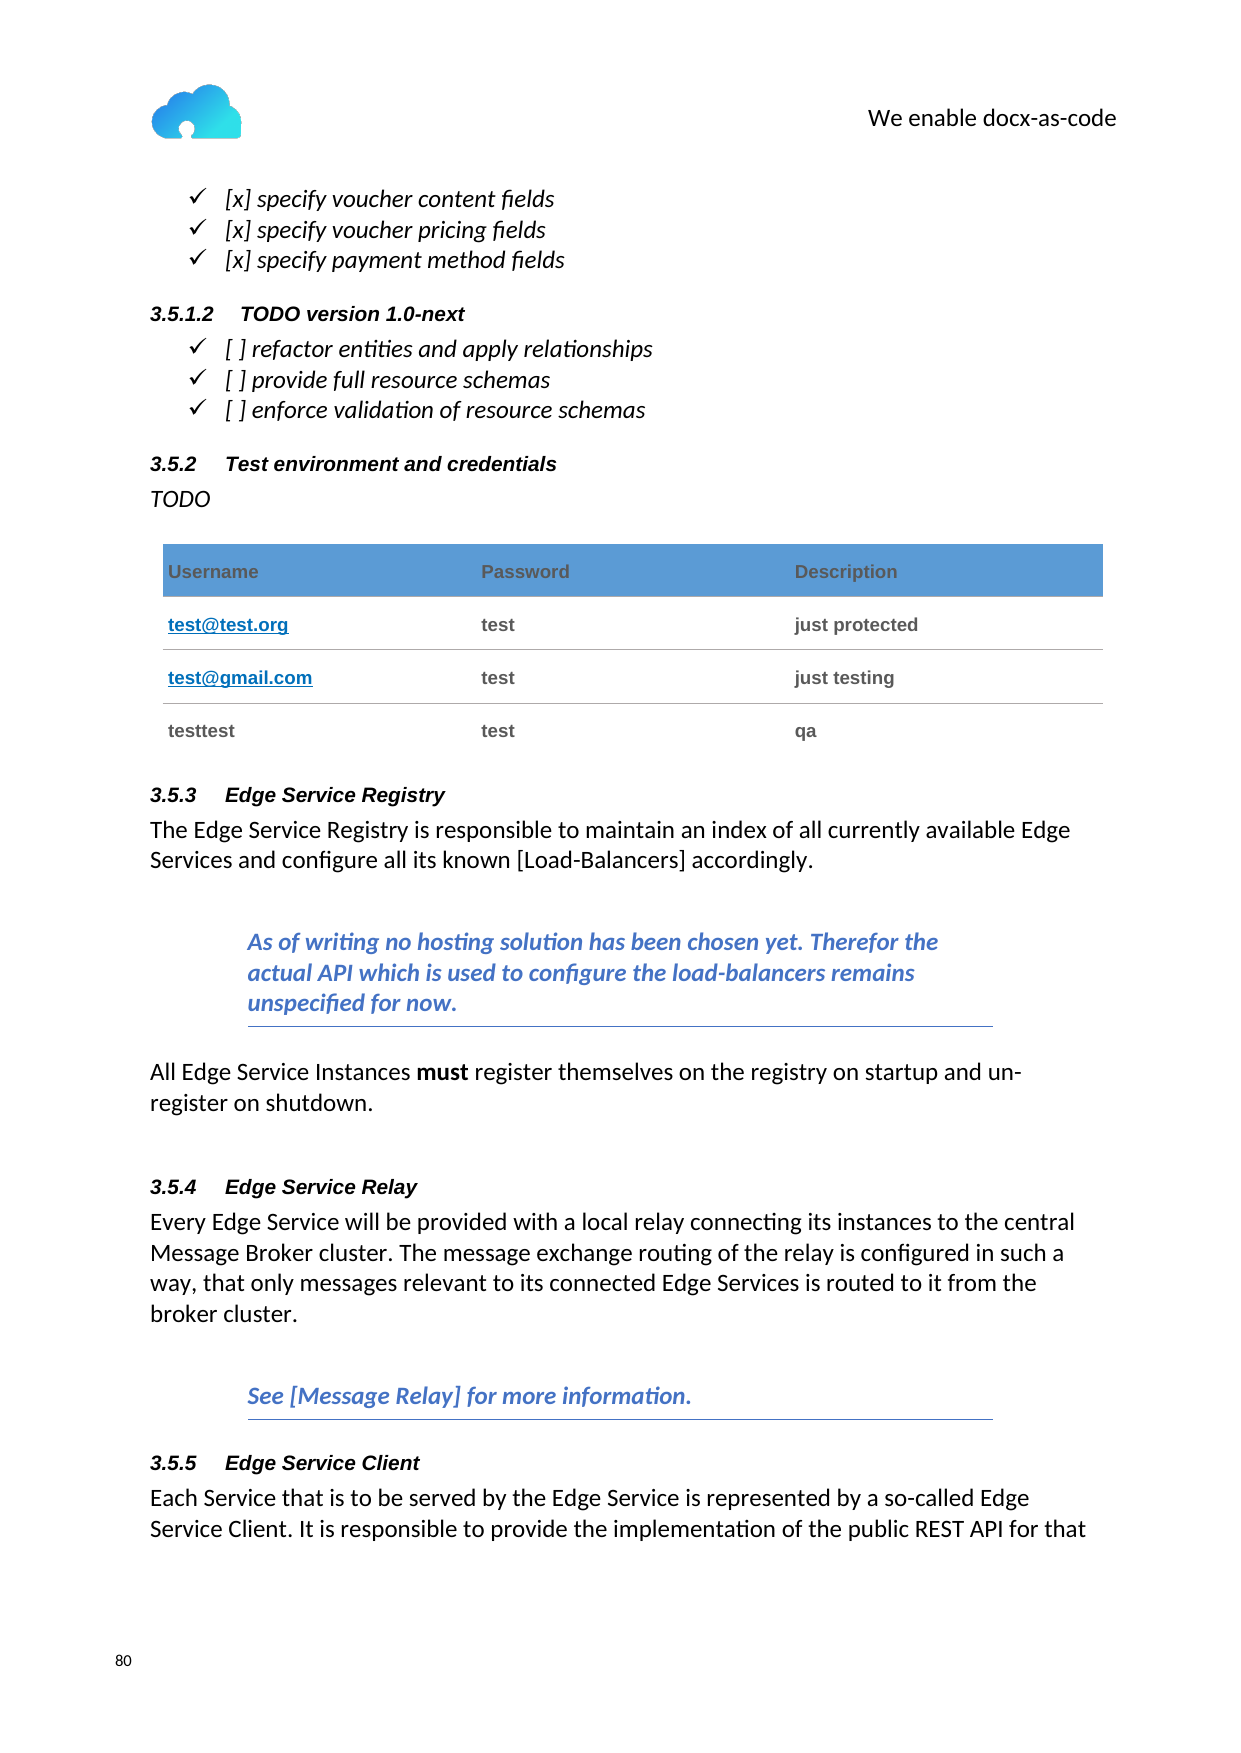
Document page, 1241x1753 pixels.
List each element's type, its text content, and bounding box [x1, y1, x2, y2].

list [x] specify voucher content fields [187, 183, 1090, 214]
list [ ] enforce validation of resource schemas [187, 394, 1090, 425]
list [x] specify payment method fields [187, 244, 1090, 275]
list [ ] provide full resource schemas [187, 364, 1090, 394]
subtitle TODO version 1.0-next [150, 300, 1090, 327]
table_header Description [789, 544, 1103, 596]
table_cell just protected [789, 597, 1103, 649]
table_cell test@test.org [163, 597, 476, 649]
table_cell test [476, 650, 789, 702]
list [x] specify voucher pricing fields [187, 214, 1090, 244]
table_cell test [476, 597, 789, 649]
table_cell test [476, 704, 789, 756]
text Every Edge Service will be provided with a local relay connecting its instances to the central Message Broker cluster. The message exchange routing of the relay is configured in such a way, that only messages relevant to its connected Edge Services is routed to it from the broker cluster. [150, 1206, 1090, 1359]
text See [Message Relay] for more information. [247, 1380, 993, 1420]
table_header Password [476, 544, 789, 596]
subtitle Test environment and credentials [150, 450, 1090, 477]
table_cell qa [789, 704, 1103, 756]
text TODO [150, 483, 1090, 544]
table_cell just testing [789, 650, 1103, 702]
table_cell testtest [163, 704, 476, 756]
text All Edge Service Instances must register themselves on the registry on startup and un-register on shutdown. [150, 1056, 1090, 1148]
subtitle Edge Service Client [150, 1449, 1090, 1476]
text The Edge Service Registry is responsible to maintain an index of all currently available Edge Services and configure all its known [Load-Balancers] accordingly. [150, 814, 1090, 906]
subtitle Edge Service Registry [150, 781, 1090, 808]
table_header Username [163, 544, 476, 596]
picture [150, 73, 243, 153]
table_cell test@gmail.com [163, 650, 476, 702]
list [ ] refactor entities and apply relationships [187, 333, 1090, 364]
text As of writing no hosting solution has been chosen yet. Therefor the actual API which is used to configure the load-balancers remains unspecified for now. [247, 926, 993, 1027]
subtitle Edge Service Relay [150, 1173, 1090, 1200]
